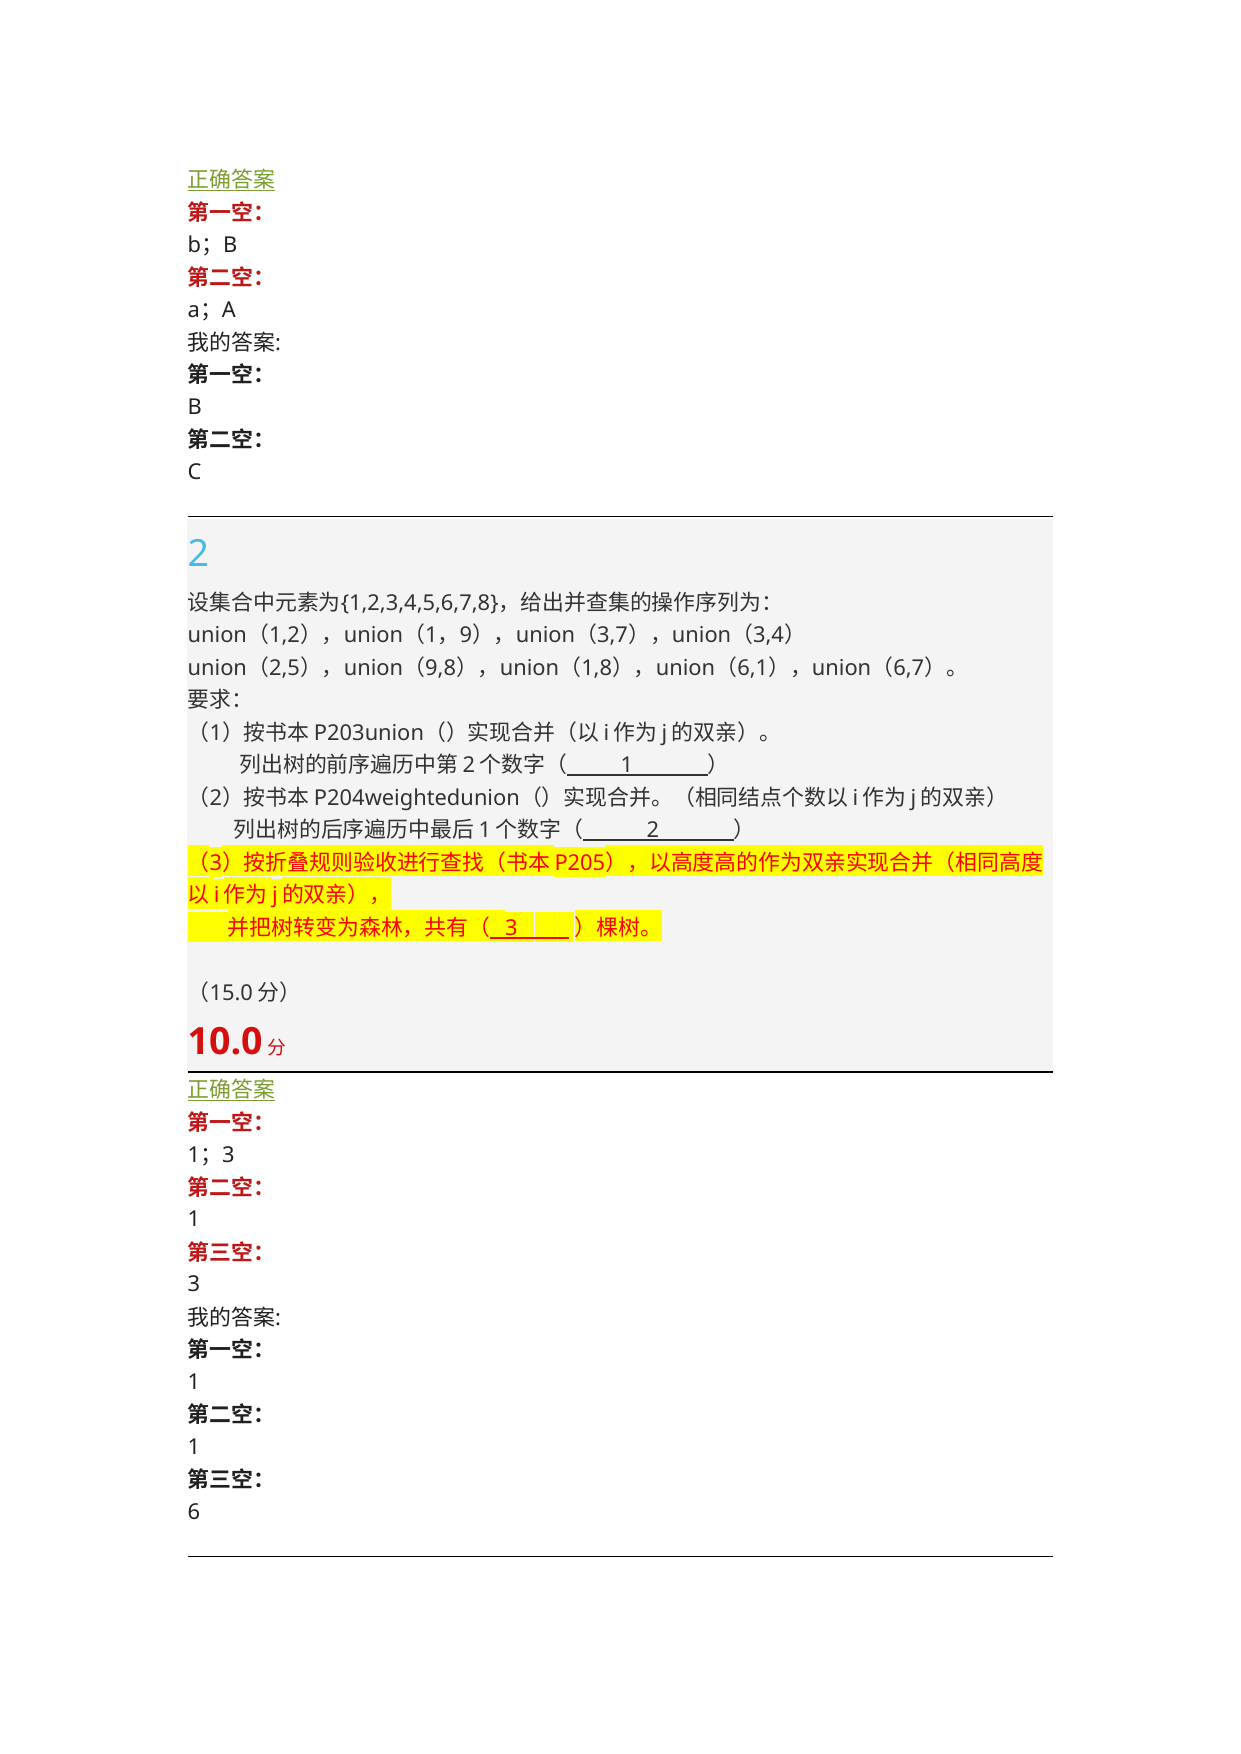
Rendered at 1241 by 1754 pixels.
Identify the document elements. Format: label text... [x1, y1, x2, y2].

text 第一空： [187, 1332, 1053, 1364]
text （1）按书本P203union（）实现合并（以i作为j的双亲）。 [187, 714, 1053, 747]
text 10.0 分 [187, 1007, 1053, 1072]
text （15.0分） [187, 974, 1053, 1007]
text 正确答案 [187, 162, 1053, 194]
text 要求： [187, 682, 1053, 714]
text 第一空： [187, 357, 1053, 389]
text 1 [187, 1429, 1053, 1462]
text B [187, 389, 1053, 422]
text 1 [187, 1202, 1053, 1234]
text 列出树的前序遍历中第2个数字（ 1 ） [187, 747, 1053, 779]
text 第一空： [187, 194, 1053, 227]
text 3 [187, 1267, 1053, 1299]
text 6 [187, 1494, 1053, 1527]
text 第三空： [187, 1234, 1053, 1267]
text C [187, 454, 1053, 487]
text 第二空： [187, 1169, 1053, 1202]
text 设集合中元素为{1,2,3,4,5,6,7,8}，给出并查集的操作序列为：union（1,2），union（1，9），union（3,7），union（3,4） [187, 584, 1053, 649]
text a；A [187, 292, 1053, 324]
text 我的答案: [187, 324, 1053, 357]
text 2 [187, 519, 1053, 584]
text 列出树的后序遍历中最后1个数字（ 2 ） [187, 812, 1053, 844]
text 正确答案 [187, 1072, 1053, 1104]
text 第一空： [187, 1104, 1053, 1137]
text 1；3 [187, 1137, 1053, 1169]
text 第二空： [187, 259, 1053, 292]
text 第二空： [187, 422, 1053, 454]
text （3）按折叠规则验收进行查找（书本P205），以高度高的作为双亲实现合并（相同高度以i作为j的双亲）， [187, 844, 1053, 909]
text union（2,5），union（9,8），union（1,8），union（6,1），union（6,7）。 [187, 649, 1053, 682]
text 第三空： [187, 1462, 1053, 1494]
text 并把树转变为森林，共有（ 3 ）棵树。 [187, 909, 1053, 942]
text 我的答案: [187, 1299, 1053, 1332]
text 第二空： [187, 1397, 1053, 1429]
text （2）按书本P204weightedunion（）实现合并。（相同结点个数以i作为j的双亲） [187, 779, 1053, 812]
text b；B [187, 227, 1053, 259]
text 1 [187, 1364, 1053, 1397]
